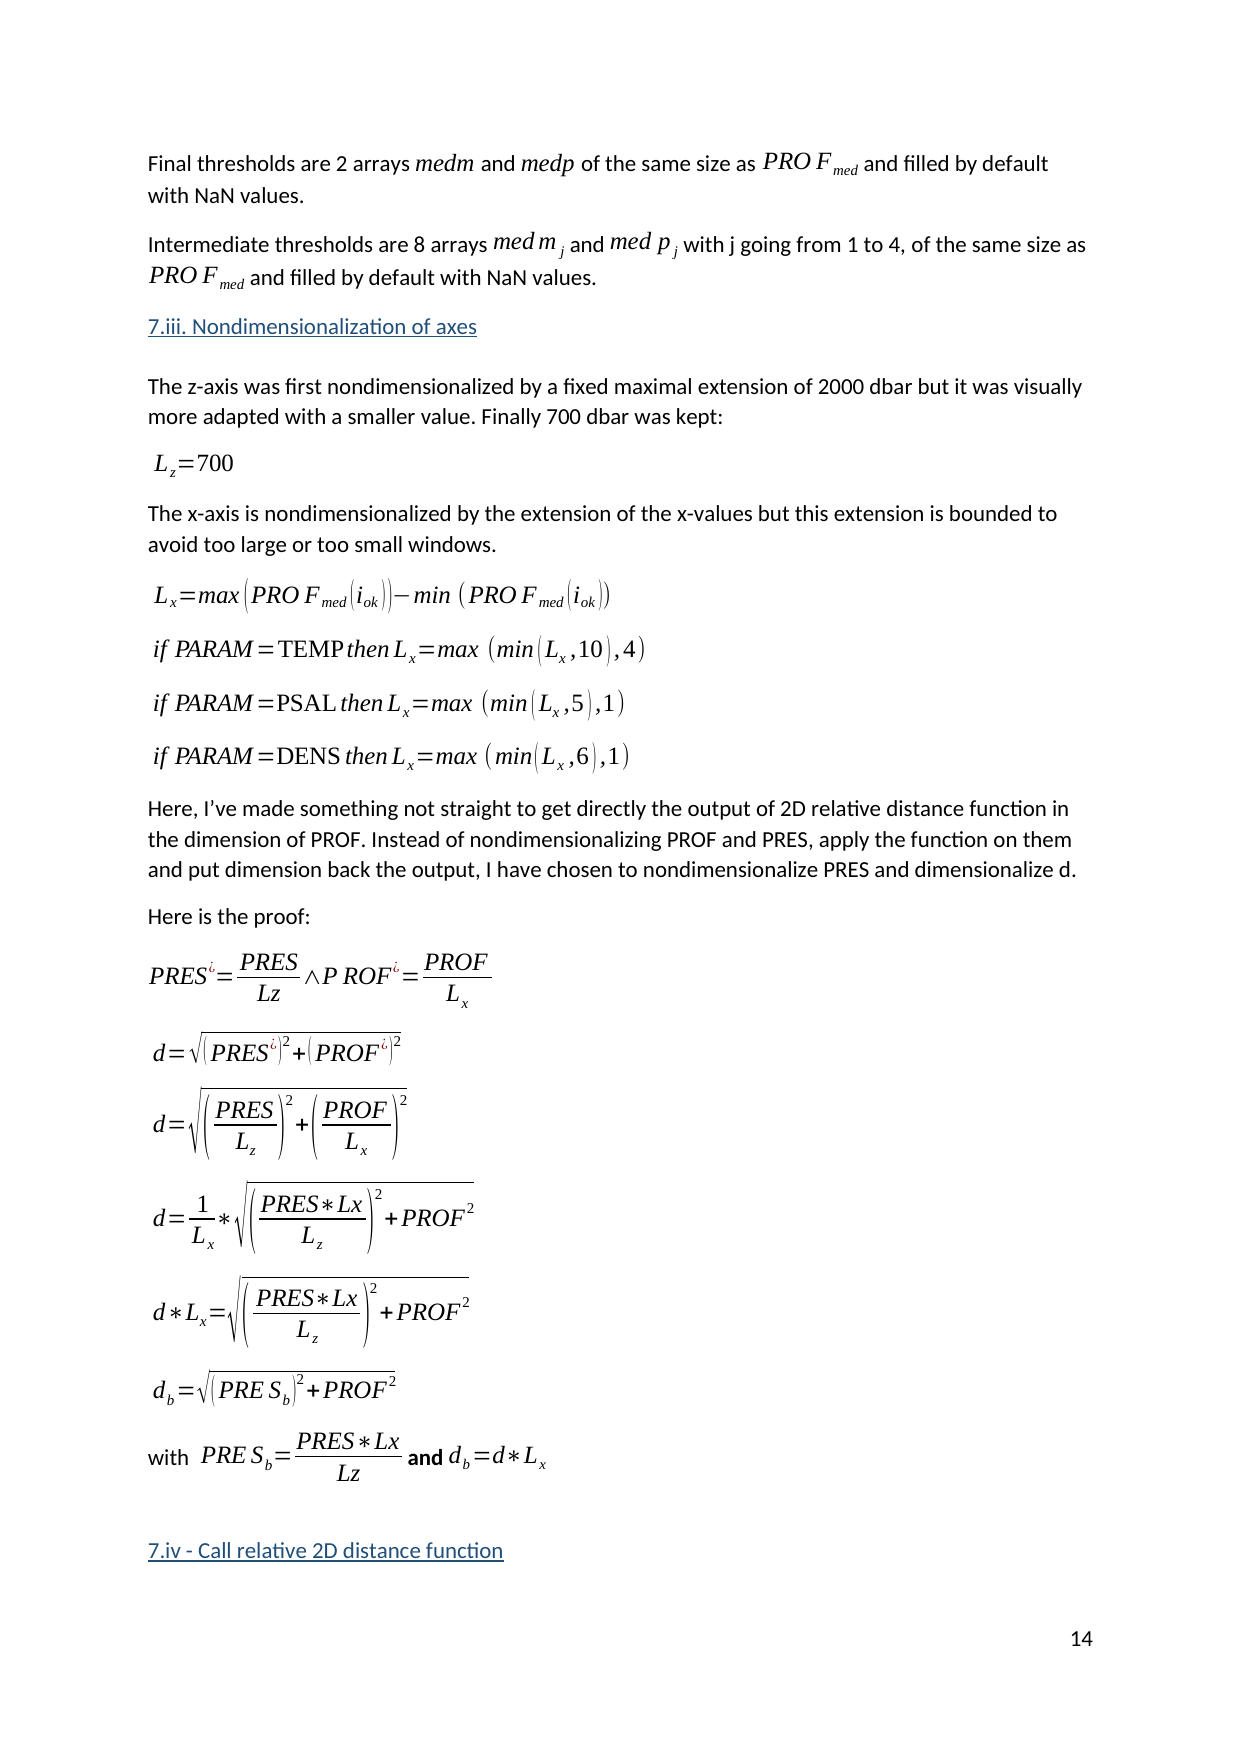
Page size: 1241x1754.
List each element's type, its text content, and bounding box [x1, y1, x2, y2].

text The x-axis is nondimensionalized by the extension of the x-values but this extension is bounded to avoid too large or too small windows. [148, 499, 1093, 558]
text 7.iii. Nondimensionalization of axes [148, 312, 1093, 340]
text with and [148, 1428, 1093, 1487]
text Intermediate thresholds are 8 arrays and with j going from 1 to 4, of the same size as and filled by default with NaN values. [148, 228, 1093, 293]
text 7.iv - Call relative 2D distance function [148, 1536, 1093, 1564]
text Final thresholds are 2 arrays and of the same size as and filled by default with NaN values. [148, 148, 1093, 209]
text Here, I’ve made something not straight to get directly the output of 2D relative distance function in the dimension of PROF. Instead of nondimensionalizing PROF and PRES, apply the function on them and put dimension back the output, I have chosen to nondimensionalize PRES and dimensionalize d. [148, 794, 1093, 883]
text Here is the proof: [148, 902, 1093, 930]
text The z-axis was first nondimensionalized by a fixed maximal extension of 2000 dbar but it was visually more adapted with a smaller value. Finally 700 dbar was kept: [148, 372, 1093, 430]
